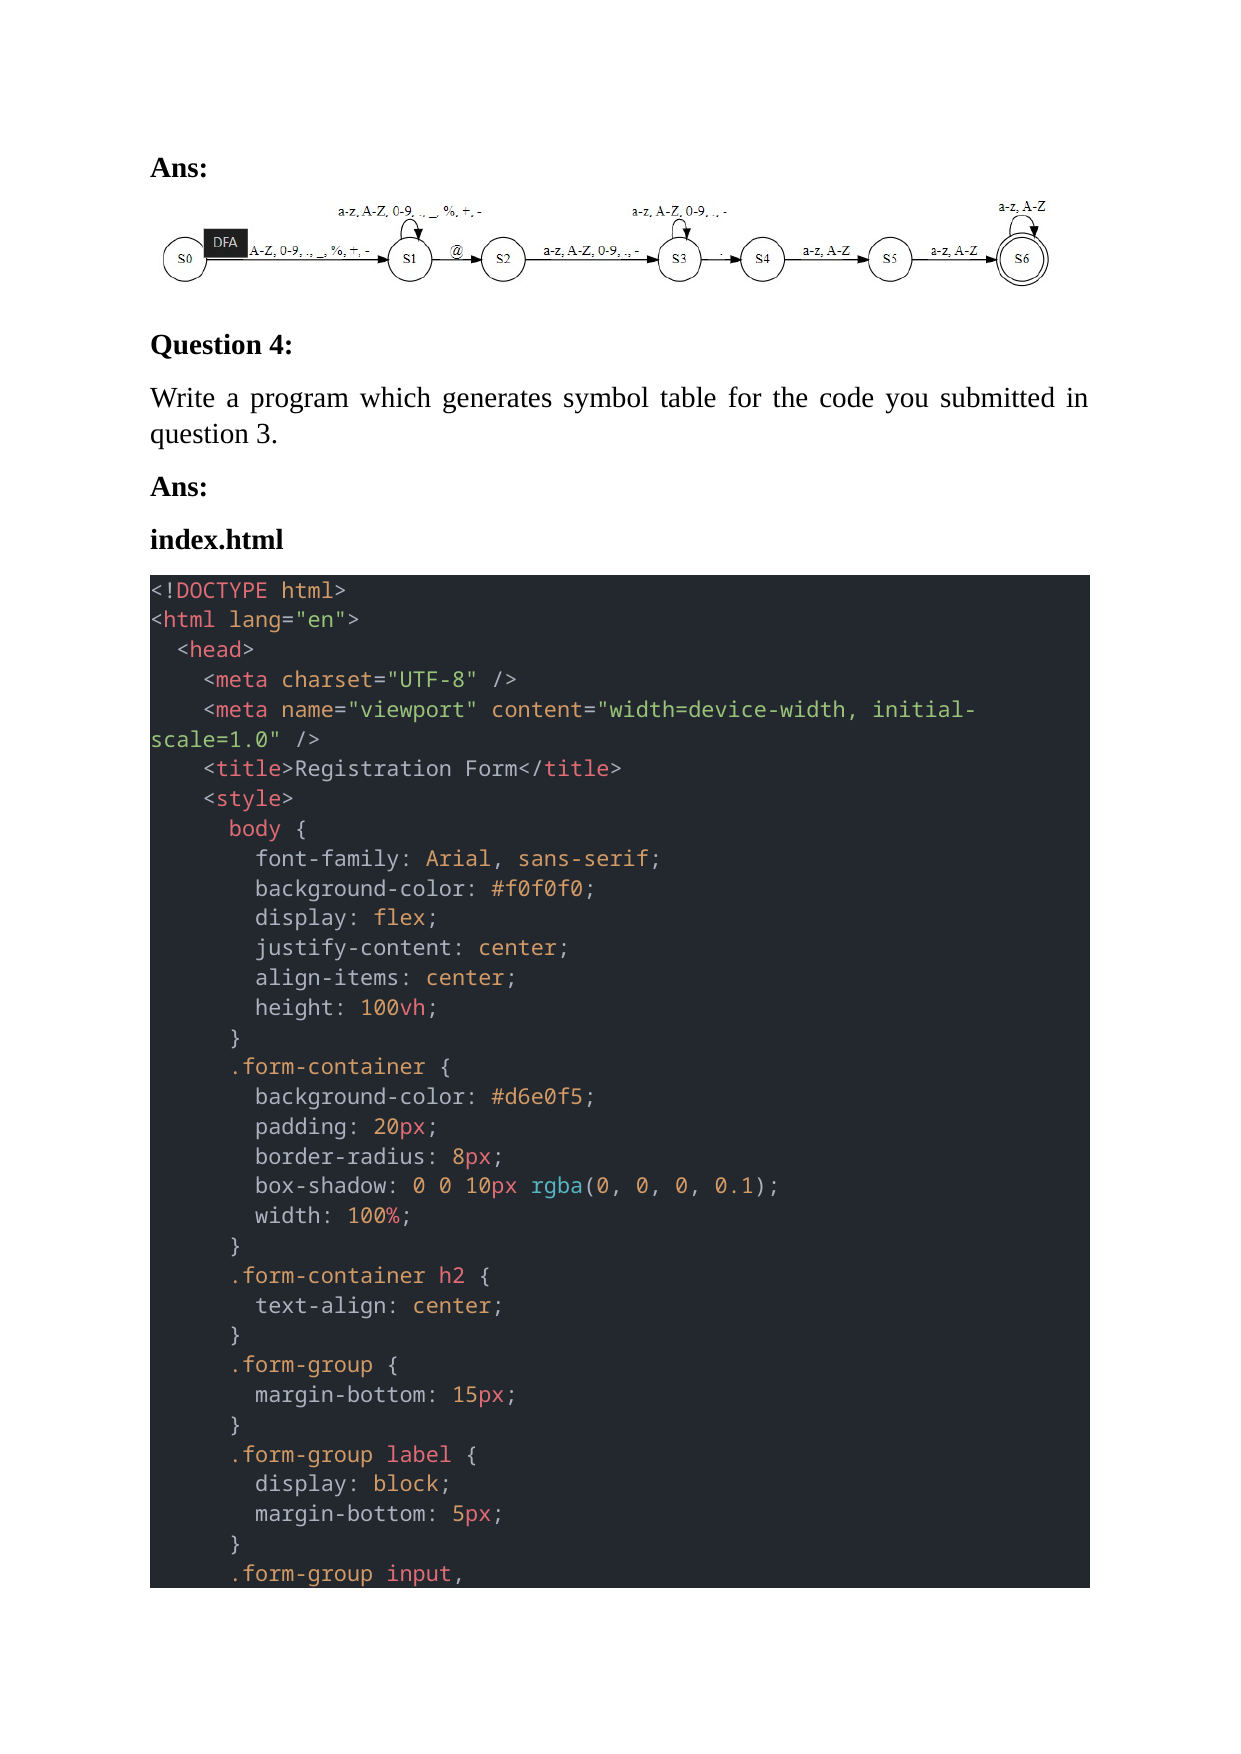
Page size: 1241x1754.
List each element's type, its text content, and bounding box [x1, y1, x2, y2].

text } [150, 1409, 1090, 1439]
text box-shadow: 0 0 10px rgba(0, 0, 0, 0.1); [150, 1171, 1090, 1200]
text .form-container { [150, 1051, 1090, 1081]
text <head> [150, 634, 1090, 664]
picture [150, 185, 1091, 309]
text width: 100%; [150, 1200, 1090, 1230]
text background-color: #f0f0f0; [150, 873, 1090, 902]
text } [150, 1319, 1090, 1349]
text } [150, 1528, 1090, 1558]
text display: block; [150, 1468, 1090, 1498]
text body { [150, 813, 1090, 843]
text <style> [150, 783, 1090, 813]
text align-items: center; [150, 962, 1090, 992]
text height: 100vh; [150, 992, 1090, 1022]
text <title>Registration Form</title> [150, 753, 1090, 783]
text border-radius: 8px; [150, 1141, 1090, 1171]
text } [150, 1230, 1090, 1260]
text text-align: center; [150, 1290, 1090, 1319]
text margin-bottom: 5px; [150, 1498, 1090, 1528]
text .form-container h2 { [150, 1260, 1090, 1290]
text background-color: #d6e0f5; [150, 1081, 1090, 1111]
text margin-bottom: 15px; [150, 1379, 1090, 1409]
text <meta charset="UTF-8" /> [150, 664, 1090, 694]
text Write a program which generates symbol table for the code you submitted in question 3. [150, 380, 1090, 450]
text .form-group label { [150, 1439, 1090, 1468]
text <!DOCTYPE html> [150, 575, 1090, 604]
text index.html [150, 522, 1090, 555]
text Ans: [150, 469, 1090, 503]
text padding: 20px; [150, 1111, 1090, 1141]
text <html lang="en"> [150, 604, 1090, 634]
text .form-group { [150, 1349, 1090, 1379]
text display: flex; [150, 902, 1090, 932]
text justify-content: center; [150, 932, 1090, 962]
text <meta name="viewport" content="width=device-width, initial-scale=1.0" /> [150, 694, 1090, 753]
text .form-group input, [150, 1558, 1090, 1588]
text Ans: [150, 150, 1090, 185]
text } [150, 1022, 1090, 1051]
text font-family: Arial, sans-serif; [150, 843, 1090, 873]
text Question 4: [150, 327, 1090, 361]
